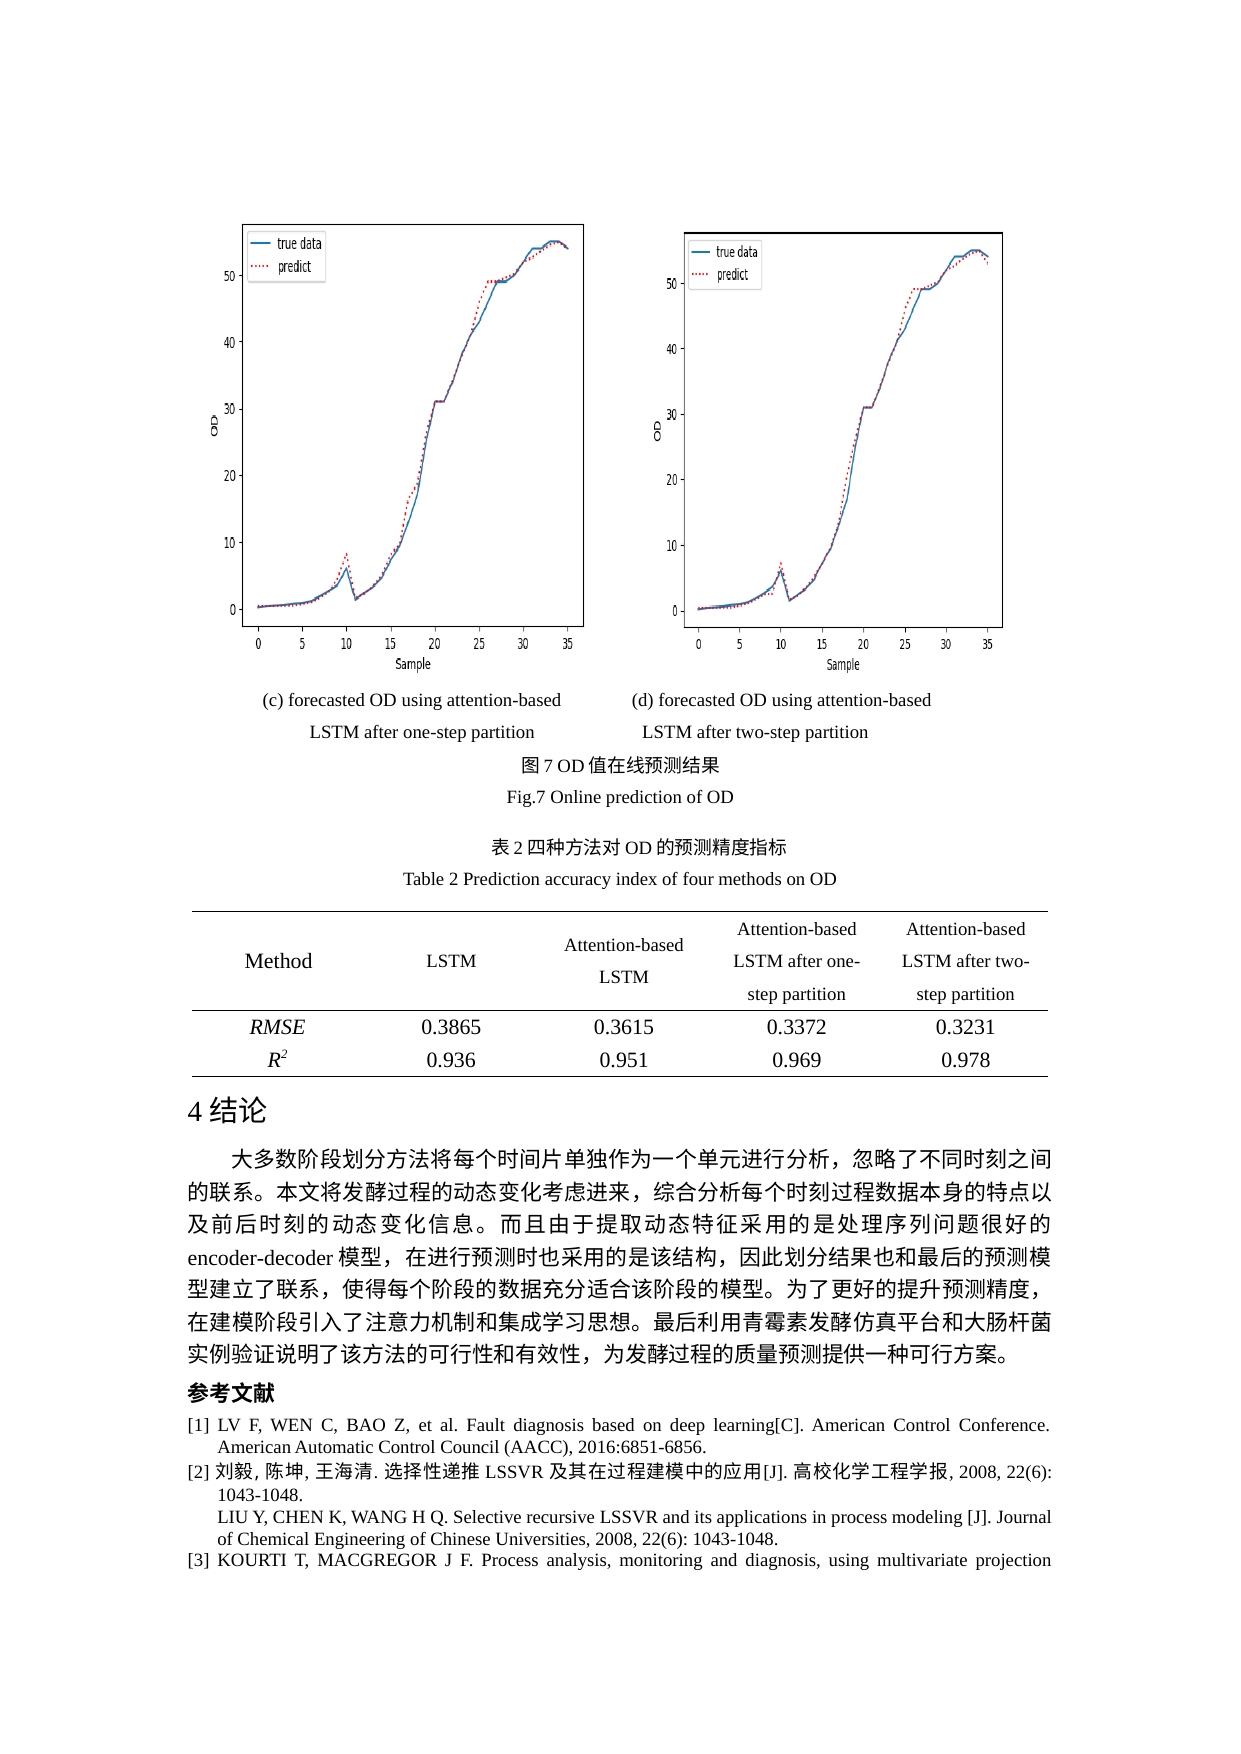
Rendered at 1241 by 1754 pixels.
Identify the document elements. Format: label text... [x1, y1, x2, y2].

table_header Attention-based LSTM after one-step partition [710, 912, 883, 1009]
text 大多数阶段划分方法将每个时间片单独作为一个单元进行分析，忽略了不同时刻之间的联系。本文将发酵过程的动态变化考虑进来，综合分析每个时刻过程数据本身的特点以及前后时刻的动态变化信息。而且由于提取动态特征采用的是处理序列问题很好的encoder-decoder模型，在进行预测时也采用的是该结构，因此划分结果也和最后的预测模型建立了联系，使得每个阶段的数据充分适合该阶段的模型。为了更好的提升预测精度，在建模阶段引入了注意力机制和集成学习思想。最后利用青霉素发酵仿真平台和大肠杆菌实例验证说明了该方法的可行性和有效性，为发酵过程的质量预测提供一种可行方案。 [187, 1142, 1053, 1369]
text LSTM after one-step partition LSTM after two-step partition [187, 716, 1053, 748]
text LIU Y, CHEN K, WANG H Q. Selective recursive LSSVR and its applications in process modeling [J]. Journal of Chemical Engineering of Chinese Universities, 2008, 22(6): 1043-1048. [217, 1506, 1053, 1549]
text 图7 OD值在线预测结果 [187, 748, 1053, 781]
text Fig.7 Online prediction of OD [187, 781, 1053, 813]
table_header Method [192, 912, 365, 1009]
text 表2 四种方法对OD的预测精度指标 [187, 830, 1053, 862]
table_cell 0.3231 0.978 [883, 1011, 1048, 1076]
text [187, 1549, 1053, 1571]
table_cell 0.3372 0.969 [710, 1011, 883, 1076]
text 4 结论 [187, 1077, 1053, 1142]
table_header LSTM [365, 912, 537, 1009]
text [2] 刘毅, 陈坤, 王海清. 选择性递推LSSVR 及其在过程建模中的应用[J]. 高校化学工程学报, 2008, 22(6): 1043-1048. [187, 1457, 1053, 1506]
table_header Attention-based LSTM [538, 912, 710, 1009]
table_cell RMSE R2 [192, 1011, 365, 1076]
text [1] LV F, WEN C, BAO Z, et al. Fault diagnosis based on deep learning[C]. American Control Conference. American Automatic Control Council (AACC), 2016:6851-6856. [187, 1414, 1053, 1457]
text (c) forecasted OD using attention-based (d) forecasted OD using attention-based [187, 683, 1053, 716]
subtitle 参考文献 [187, 1375, 1053, 1408]
picture [632, 171, 1043, 684]
table_cell 0.3865 0.936 [365, 1011, 537, 1076]
table_cell 0.3615 0.951 [538, 1011, 710, 1076]
picture [187, 162, 627, 684]
table_header Attention-based LSTM after two-step partition [883, 912, 1048, 1009]
text Table 2 Prediction accuracy index of four methods on OD [187, 862, 1053, 895]
